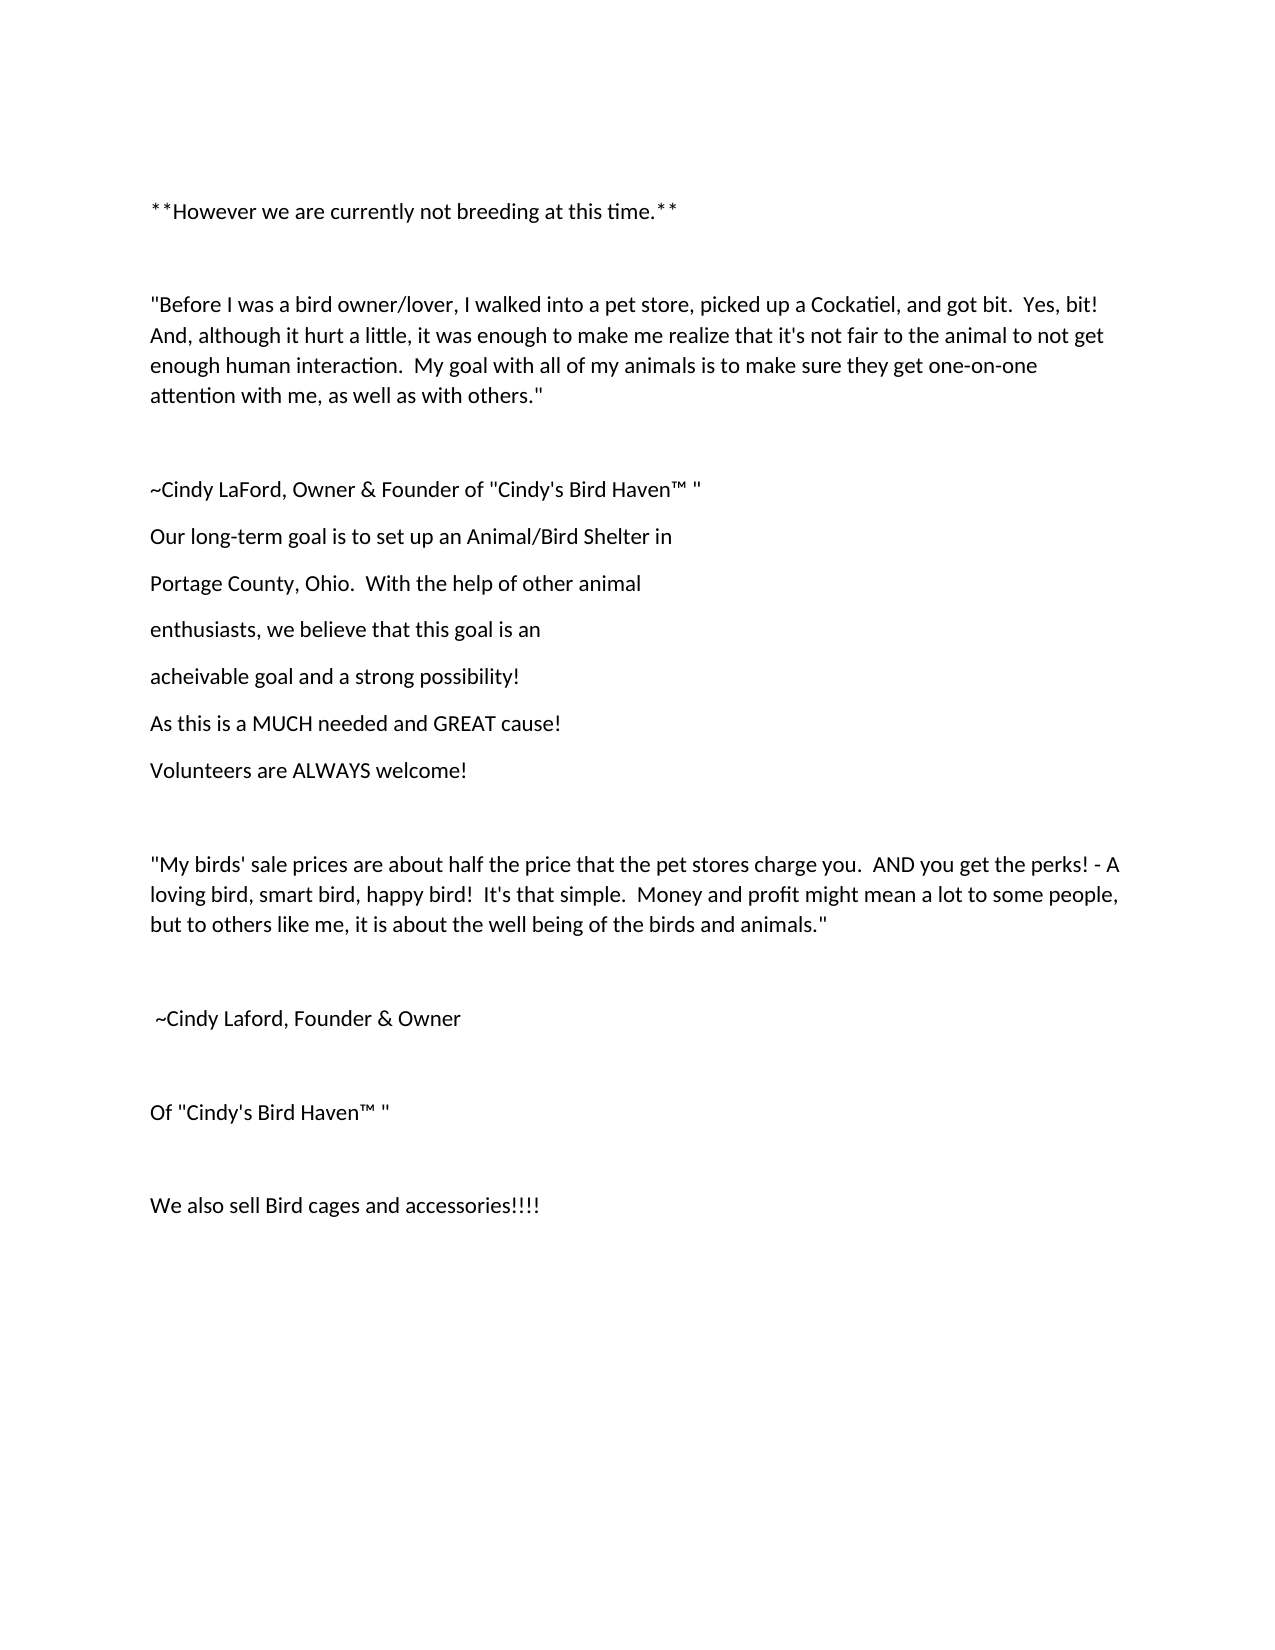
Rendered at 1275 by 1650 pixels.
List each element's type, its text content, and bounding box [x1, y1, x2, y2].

text "Before I was a bird owner/lover, I walked into a pet store, picked up a Cockatiel, and got bit. Yes, bit! And, although it hurt a little, it was enough to make me realize that it's not fair to the animal to not get enough human interaction. My goal with all of my animals is to make sure they get one-on-one attention with me, as well as with others." [150, 291, 1125, 409]
text enthusiasts, we believe that this goal is an [150, 616, 1125, 644]
text Of "Cindy's Bird Haven™ " [150, 1098, 1125, 1126]
text Portage County, Ohio. With the help of other animal [150, 569, 1125, 597]
text Volunteers are ALWAYS welcome! [150, 756, 1125, 784]
text We also sell Bird cages and accessories!!!! [150, 1192, 1125, 1220]
text ~Cindy LaFord, Owner & Founder of "Cindy's Bird Haven™ " [150, 475, 1125, 503]
text ~Cindy Laford, Founder & Owner [150, 1004, 1125, 1032]
text **However we are currently not breeding at this time.** [150, 197, 1125, 225]
text "My birds' sale prices are about half the price that the pet stores charge you. AND you get the perks! - A loving bird, smart bird, happy bird! It's that simple. Money and profit might mean a lot to some people, but to others like me, it is about the well being of the birds and animals." [150, 850, 1125, 938]
text acheivable goal and a strong possibility! [150, 662, 1125, 691]
text Our long-term goal is to set up an Animal/Bird Shelter in [150, 522, 1125, 550]
text As this is a MUCH needed and GREAT cause! [150, 709, 1125, 737]
